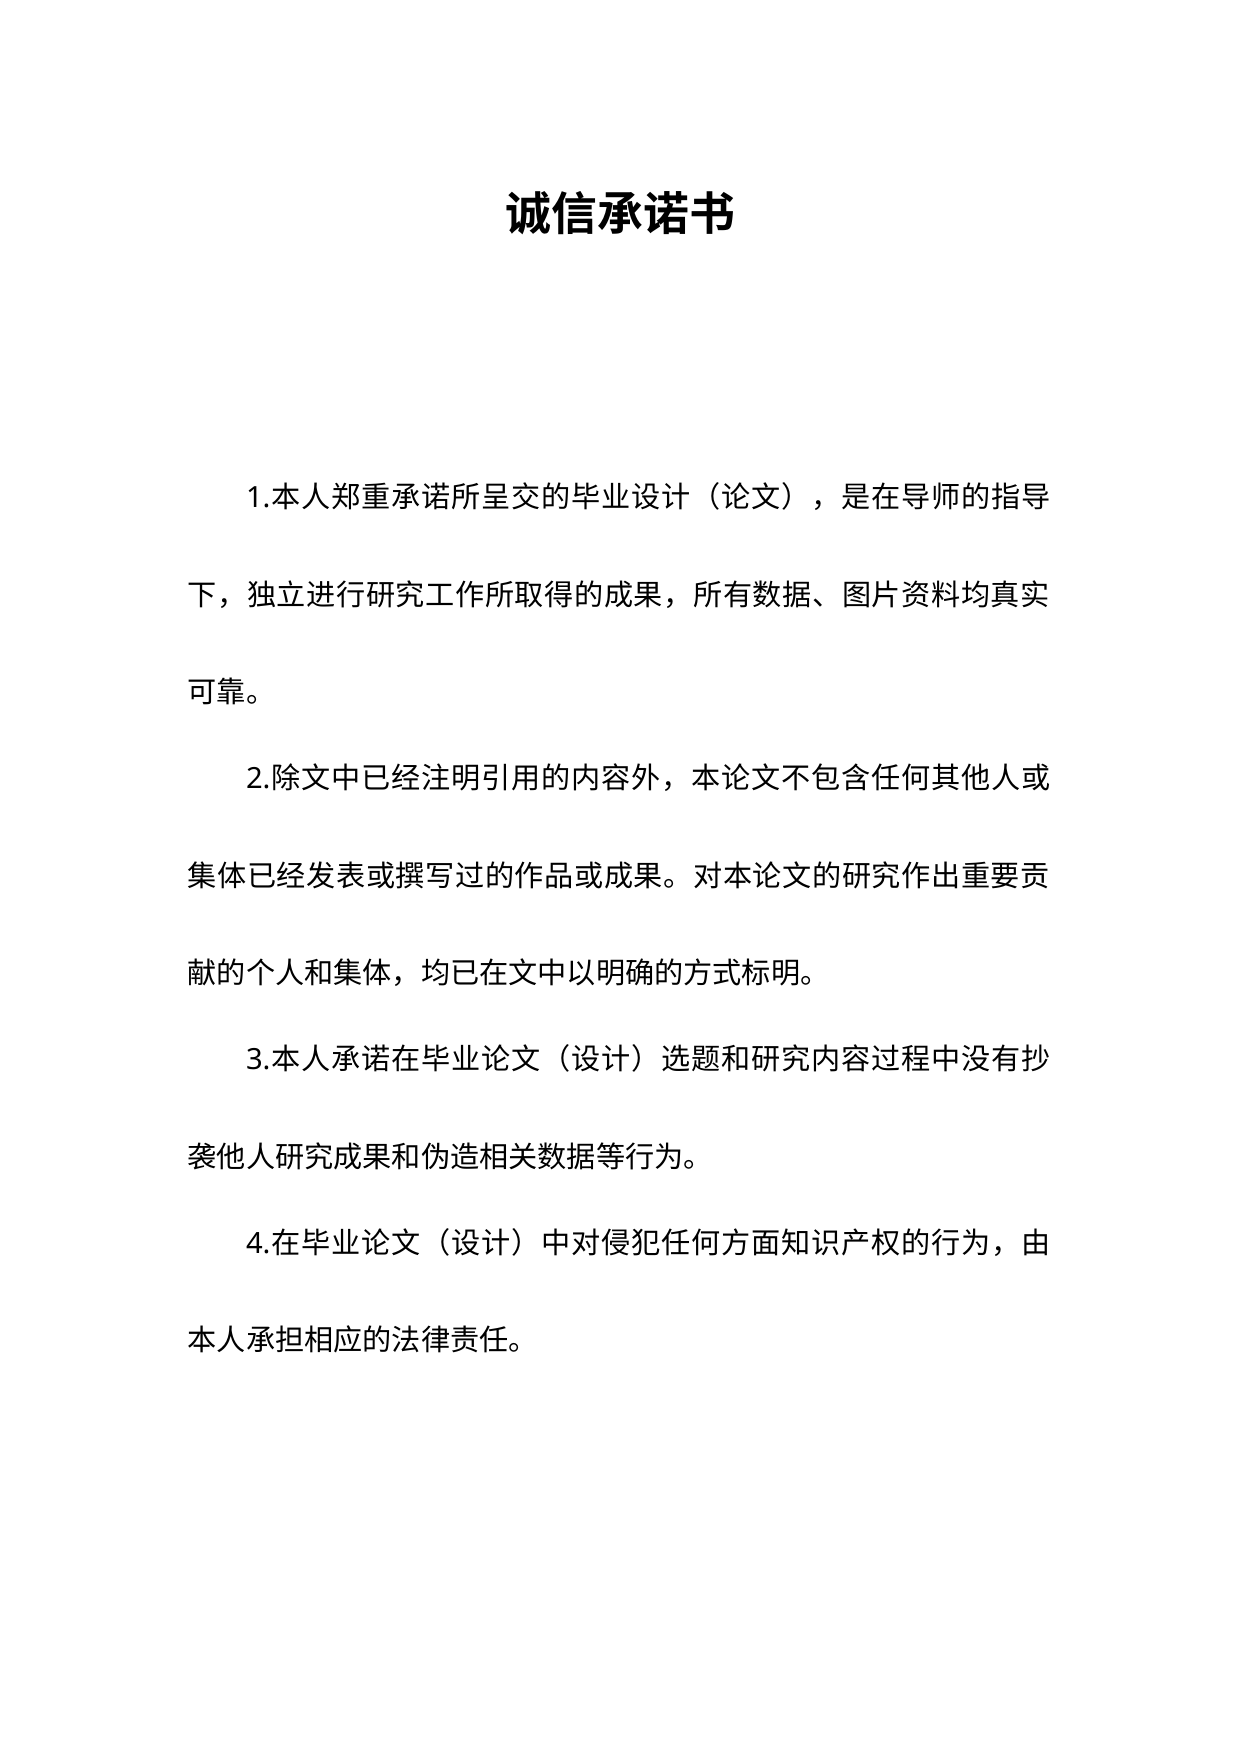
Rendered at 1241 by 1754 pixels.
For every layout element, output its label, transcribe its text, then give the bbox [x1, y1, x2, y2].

text 4.在毕业论文（设计）中对侵犯任何方面知识产权的行为，由本人承担相应的法律责任。 [187, 1208, 1053, 1371]
text 2.除文中已经注明引用的内容外，本论文不包含任何其他人或集体已经发表或撰写过的作品或成果。对本论文的研究作出重要贡献的个人和集体，均已在文中以明确的方式标明。 [187, 743, 1053, 1003]
text 1.本人郑重承诺所呈交的毕业设计（论文），是在导师的指导下，独立进行研究工作所取得的成果，所有数据、图片资料均真实可靠。 [187, 462, 1053, 722]
text 3.本人承诺在毕业论文（设计）选题和研究内容过程中没有抄袭他人研究成果和伪造相关数据等行为。 [187, 1024, 1053, 1187]
text 诚信承诺书 [187, 162, 1053, 259]
